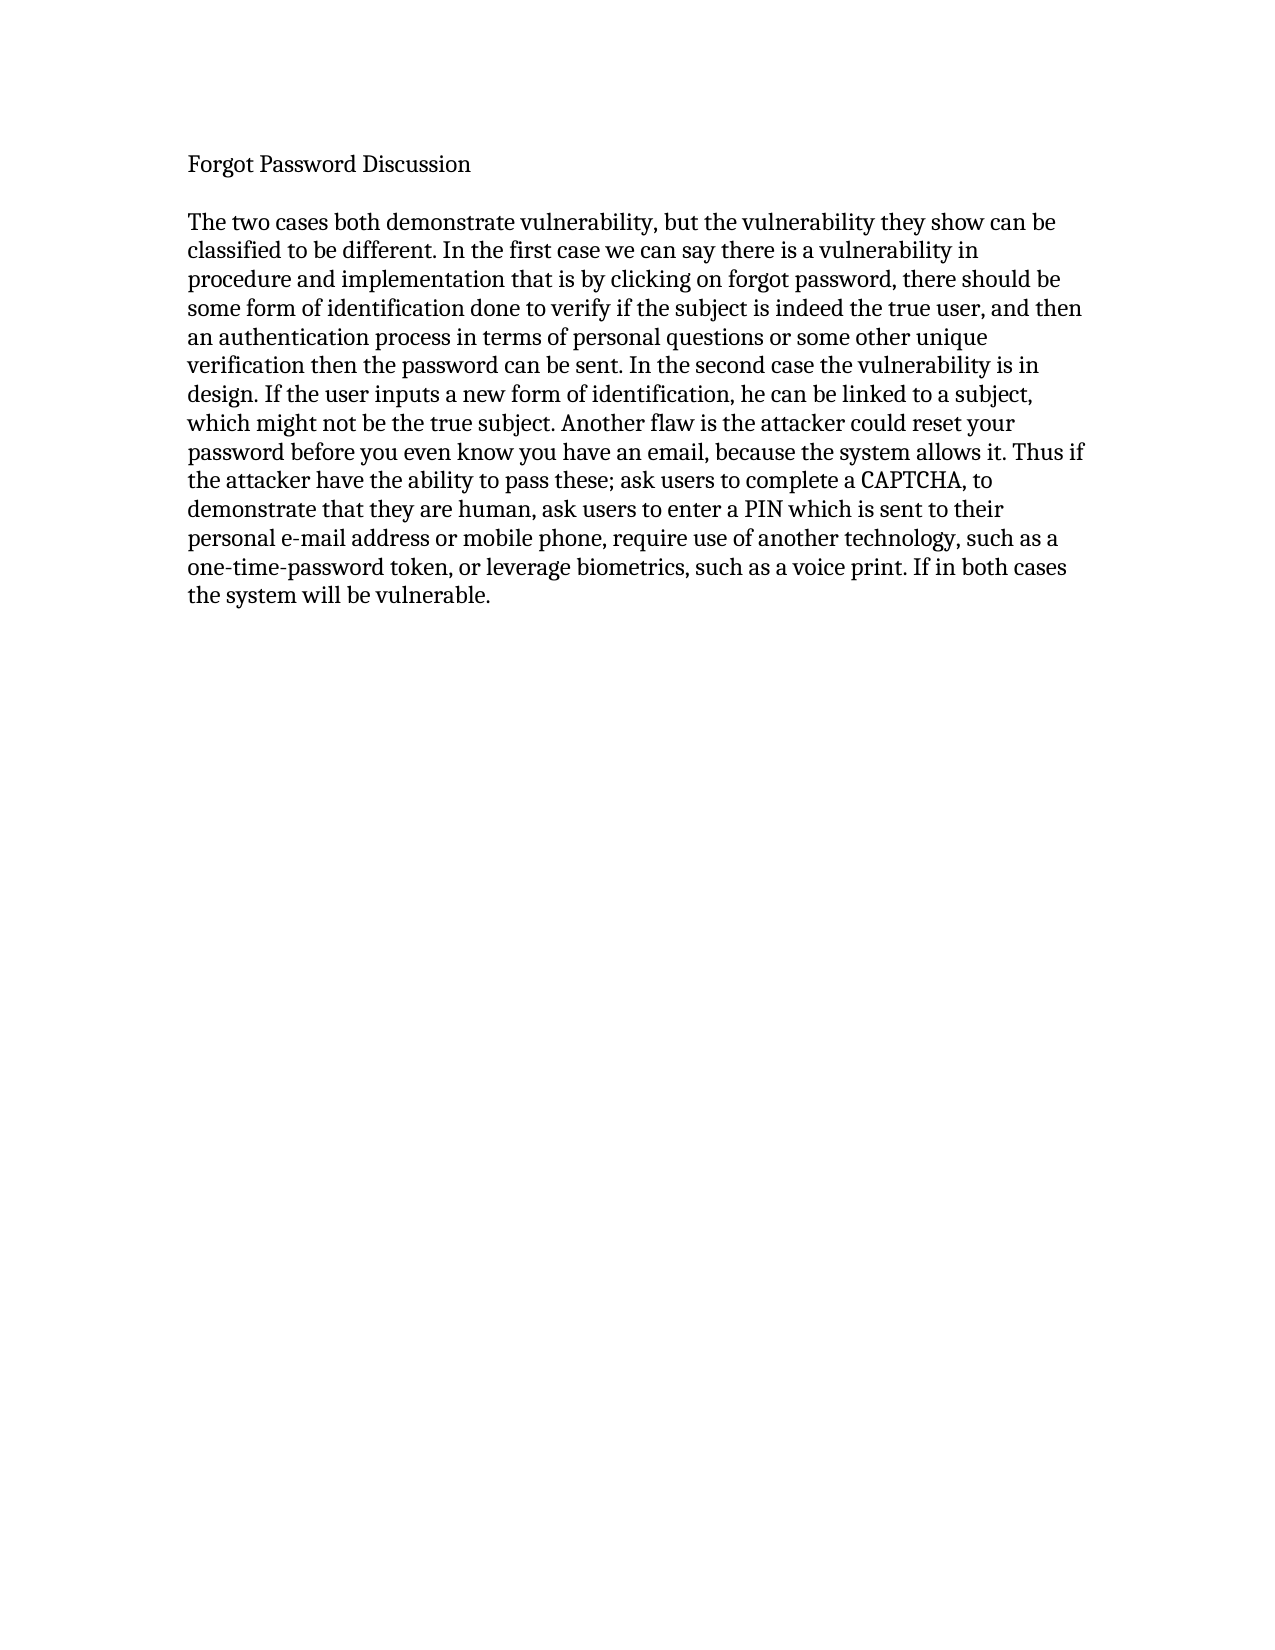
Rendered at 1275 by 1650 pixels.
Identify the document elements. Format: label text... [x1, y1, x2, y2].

text Forgot Password Discussion [187, 150, 1087, 179]
text The two cases both demonstrate vulnerability, but the vulnerability they show can be classified to be different. In the first case we can say there is a vulnerability in procedure and implementation that is by clicking on forgot password, there should be some form of identification done to verify if the subject is indeed the true user, and then an authentication process in terms of personal questions or some other unique verification then the password can be sent. In the second case the vulnerability is in design. If the user inputs a new form of identification, he can be linked to a subject, which might not be the true subject. Another flaw is the attacker could reset your password before you even know you have an email, because the system allows it. Thus if the attacker have the ability to pass these; ask users to complete a CAPTCHA, to demonstrate that they are human, ask users to enter a PIN which is sent to their personal e-mail address or mobile phone, require use of another technology, such as a one-time-password token, or leverage biometrics, such as a voice print. If in both cases the system will be vulnerable. [187, 207, 1087, 610]
